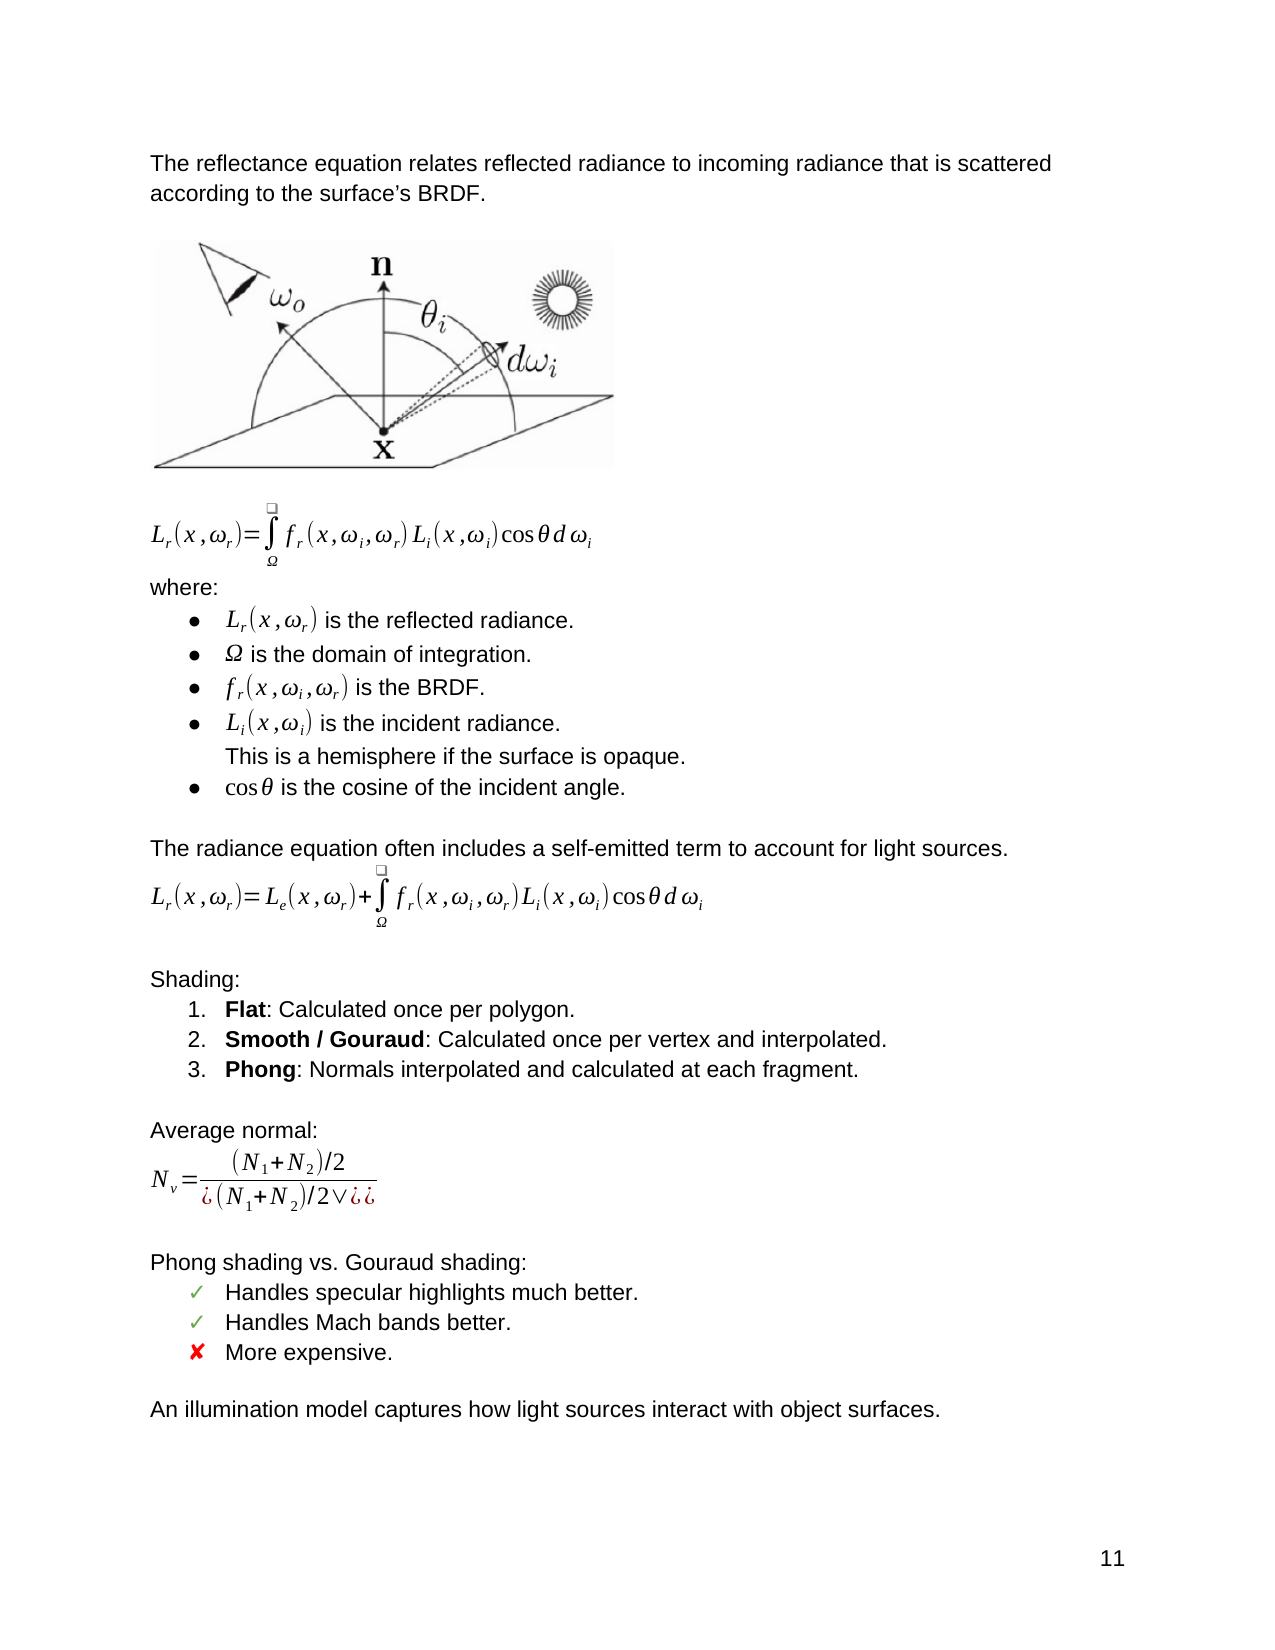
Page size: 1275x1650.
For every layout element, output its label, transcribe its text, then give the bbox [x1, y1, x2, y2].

text Phong shading vs. Gouraud shading: [150, 1248, 1125, 1275]
list Smooth / Gouraud: Calculated once per vertex and interpolated. [187, 1026, 1125, 1052]
list is the BRDF. [187, 671, 1125, 703]
picture [150, 240, 615, 470]
list is the domain of integration. [187, 640, 1125, 667]
list is the incident radiance. This is a hemisphere if the surface is opaque. [187, 707, 1125, 769]
list Phong: Normals interpolated and calculated at each fragment. [187, 1056, 1125, 1083]
list Handles specular highlights much better. [187, 1279, 1125, 1305]
list is the cosine of the incident angle. [187, 773, 1125, 801]
text Average normal: [150, 1117, 1125, 1143]
list More expensive. [187, 1339, 1125, 1366]
text Shading: [150, 966, 1125, 992]
text where: [150, 574, 1125, 600]
list is the reflected radiance. [187, 604, 1125, 636]
text The reflectance equation relates reflected radiance to incoming radiance that is scattered according to the surface’s BRDF. [150, 150, 1125, 207]
list Handles Mach bands better. [187, 1309, 1125, 1335]
text An illumination model captures how light sources interact with object surfaces. [150, 1396, 1125, 1422]
text The radiance equation often includes a self-emitted term to account for light sources. [150, 835, 1125, 861]
list Flat: Calculated once per polygon. [187, 996, 1125, 1022]
